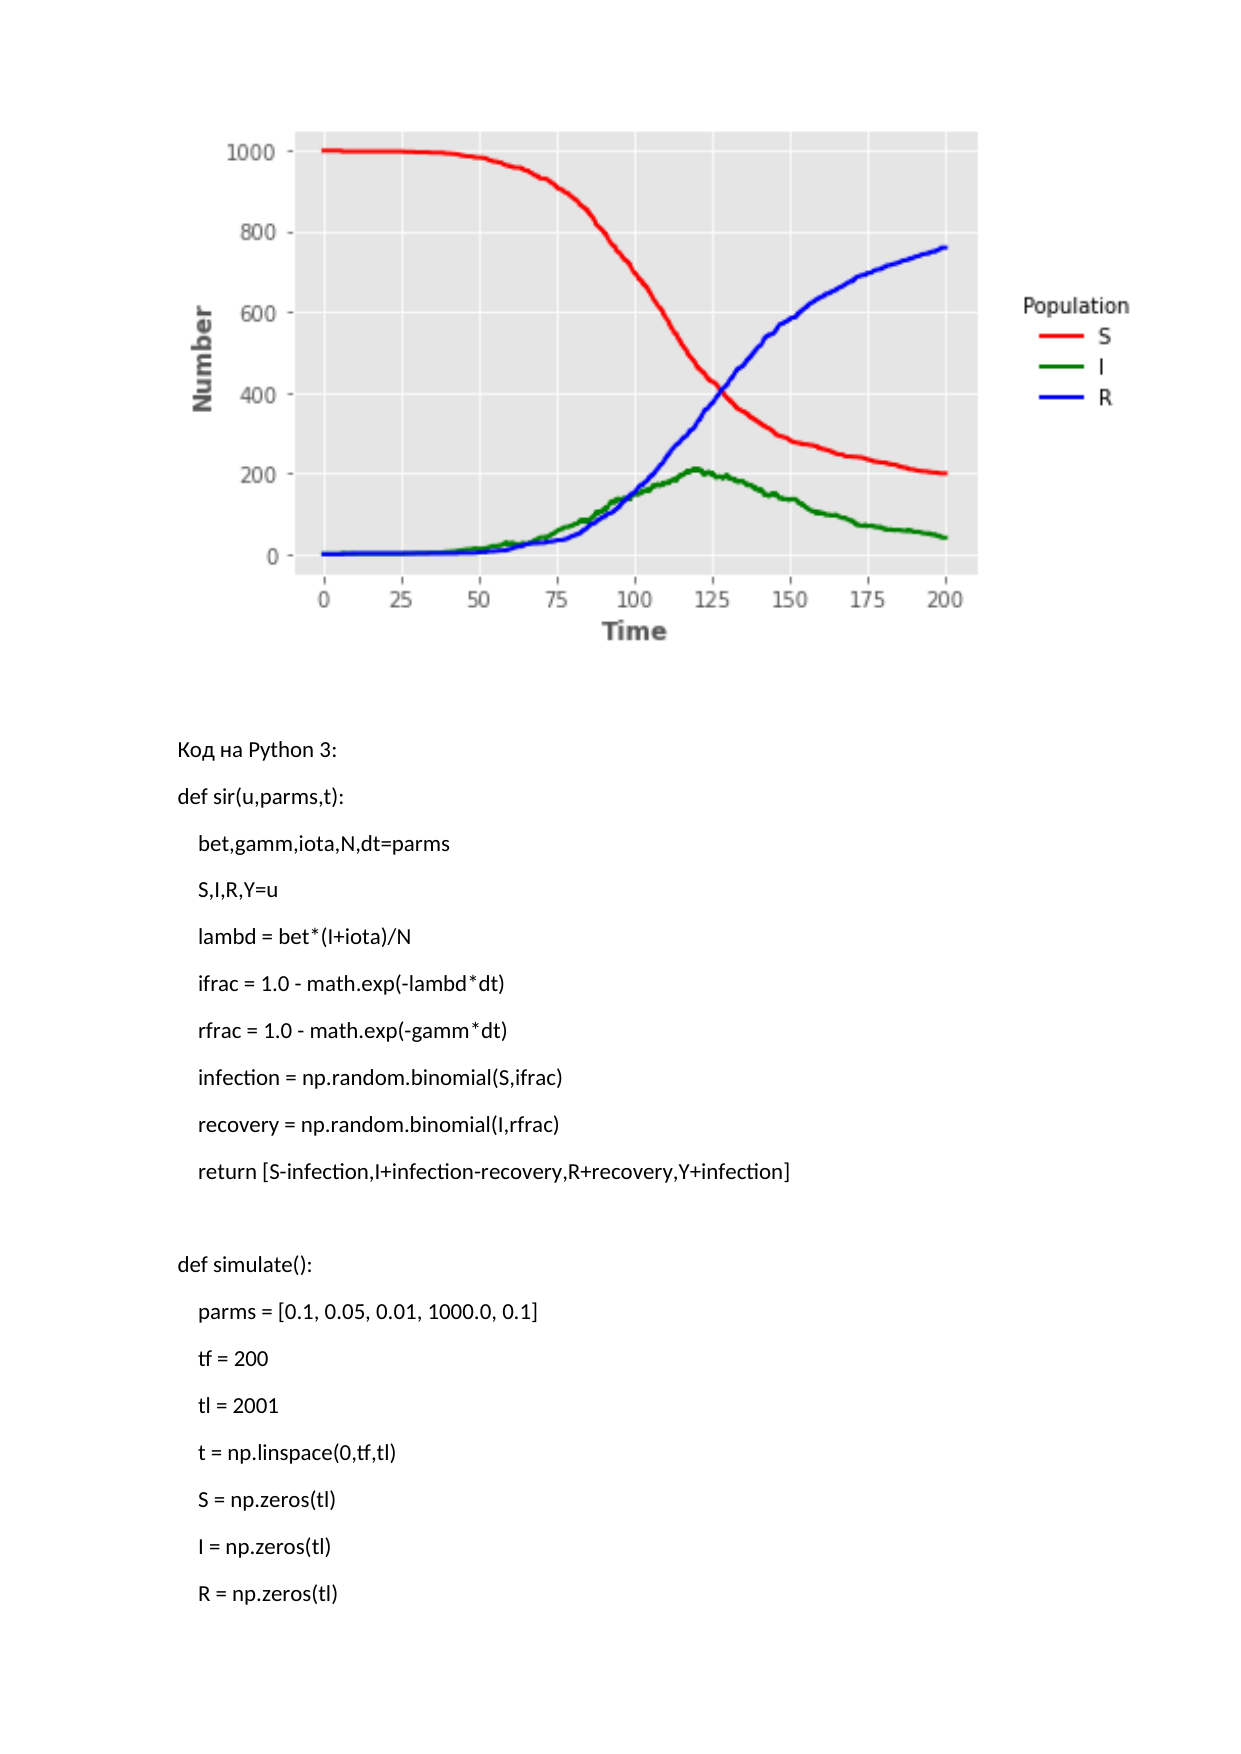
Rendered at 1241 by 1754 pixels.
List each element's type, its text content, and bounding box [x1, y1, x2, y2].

text rfrac = 1.0 - math.exp(-gamm*dt) [177, 1016, 1152, 1044]
text R = np.zeros(tl) [177, 1579, 1152, 1607]
text tl = 2001 [177, 1391, 1152, 1419]
text Код на Python 3: [177, 735, 1152, 763]
text S,I,R,Y=u [177, 876, 1152, 904]
text recovery = np.random.binomial(I,rfrac) [177, 1110, 1152, 1138]
text parms = [0.1, 0.05, 0.01, 1000.0, 0.1] [177, 1297, 1152, 1326]
text I = np.zeros(tl) [177, 1532, 1152, 1560]
text infection = np.random.binomial(S,ifrac) [177, 1063, 1152, 1091]
text t = np.linspace(0,tf,tl) [177, 1438, 1152, 1466]
text tf = 200 [177, 1344, 1152, 1372]
picture [177, 118, 1152, 659]
text S = np.zeros(tl) [177, 1485, 1152, 1513]
text lambd = bet*(I+iota)/N [177, 922, 1152, 951]
text def sir(u,parms,t): [177, 782, 1152, 810]
text return [S-infection,I+infection-recovery,R+recovery,Y+infection] [177, 1157, 1152, 1185]
text ifrac = 1.0 - math.exp(-lambd*dt) [177, 969, 1152, 997]
text def simulate(): [177, 1251, 1152, 1279]
text bet,gamm,iota,N,dt=parms [177, 829, 1152, 857]
